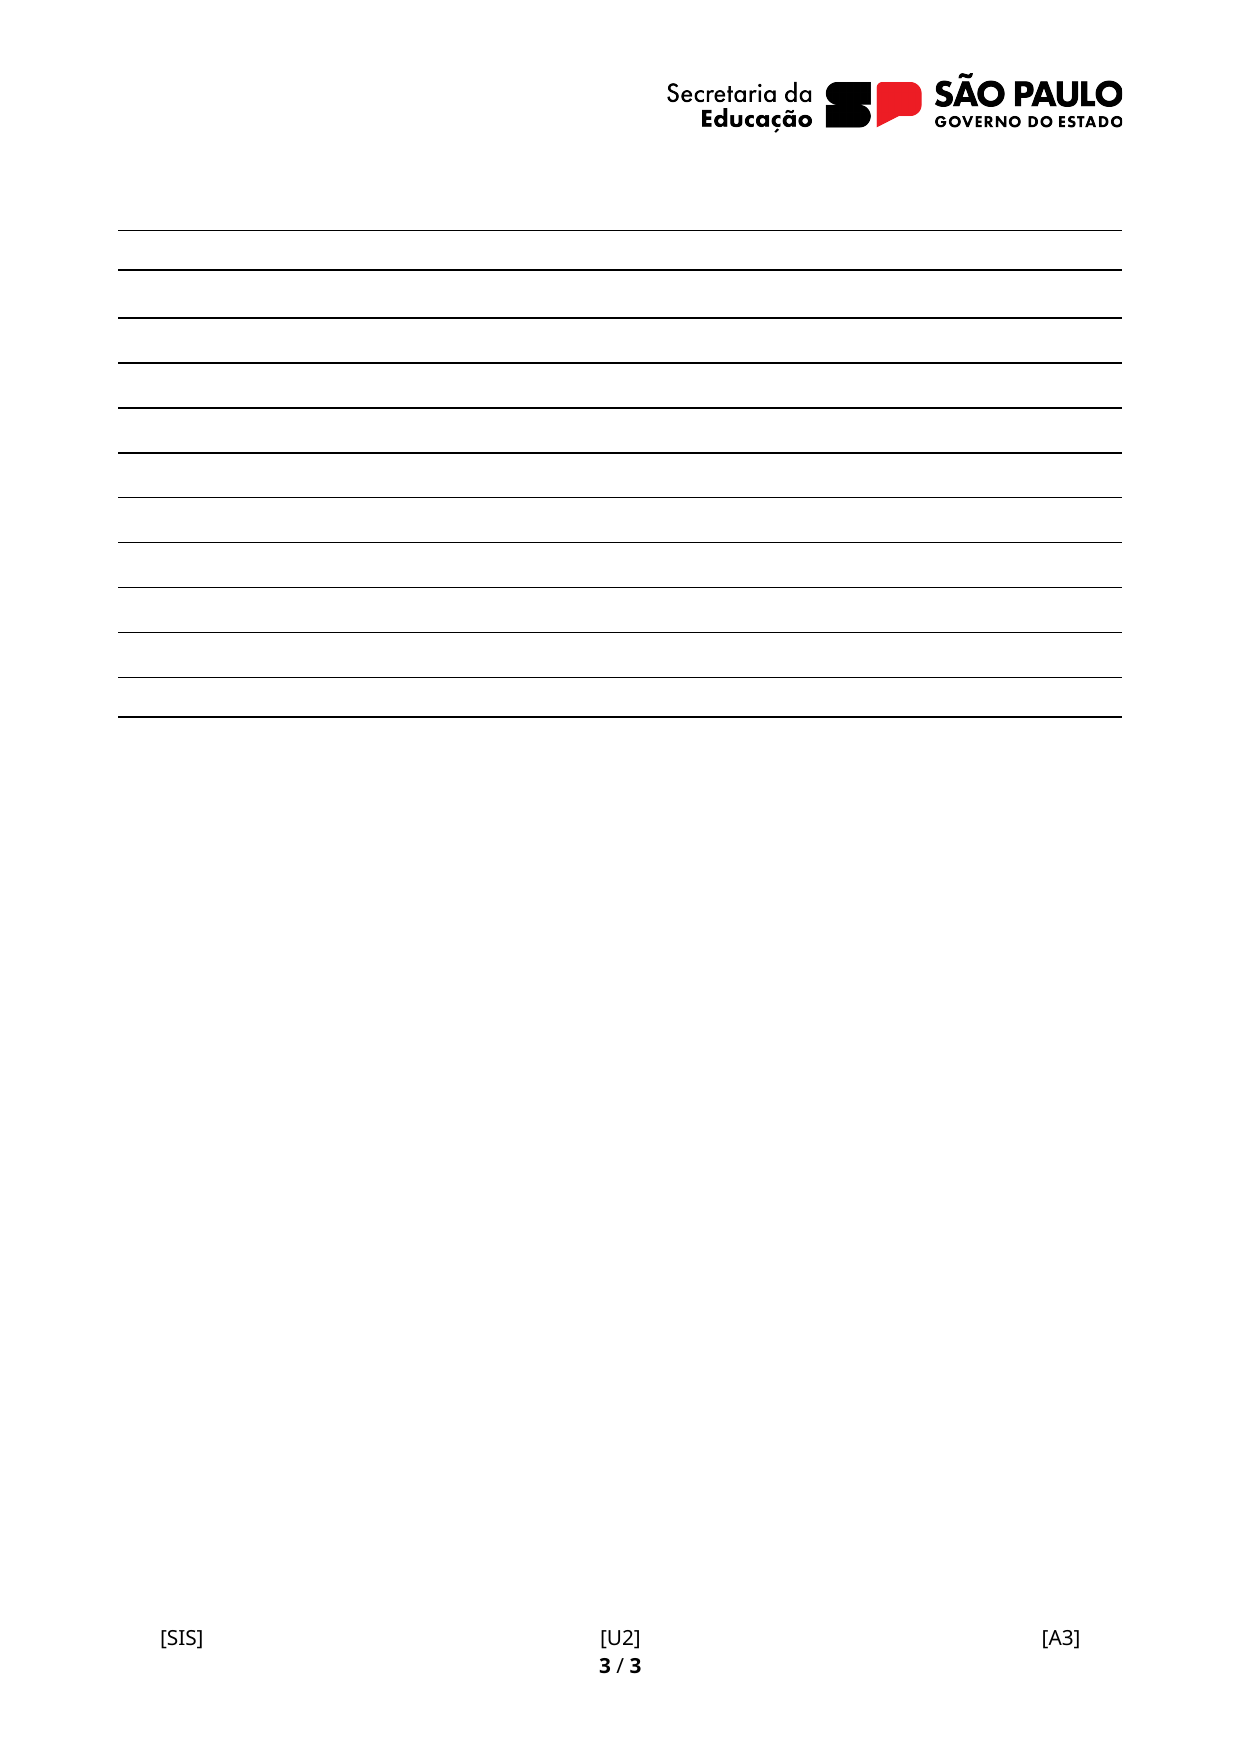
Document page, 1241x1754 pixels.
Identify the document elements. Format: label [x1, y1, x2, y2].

picture [667, 73, 1123, 133]
